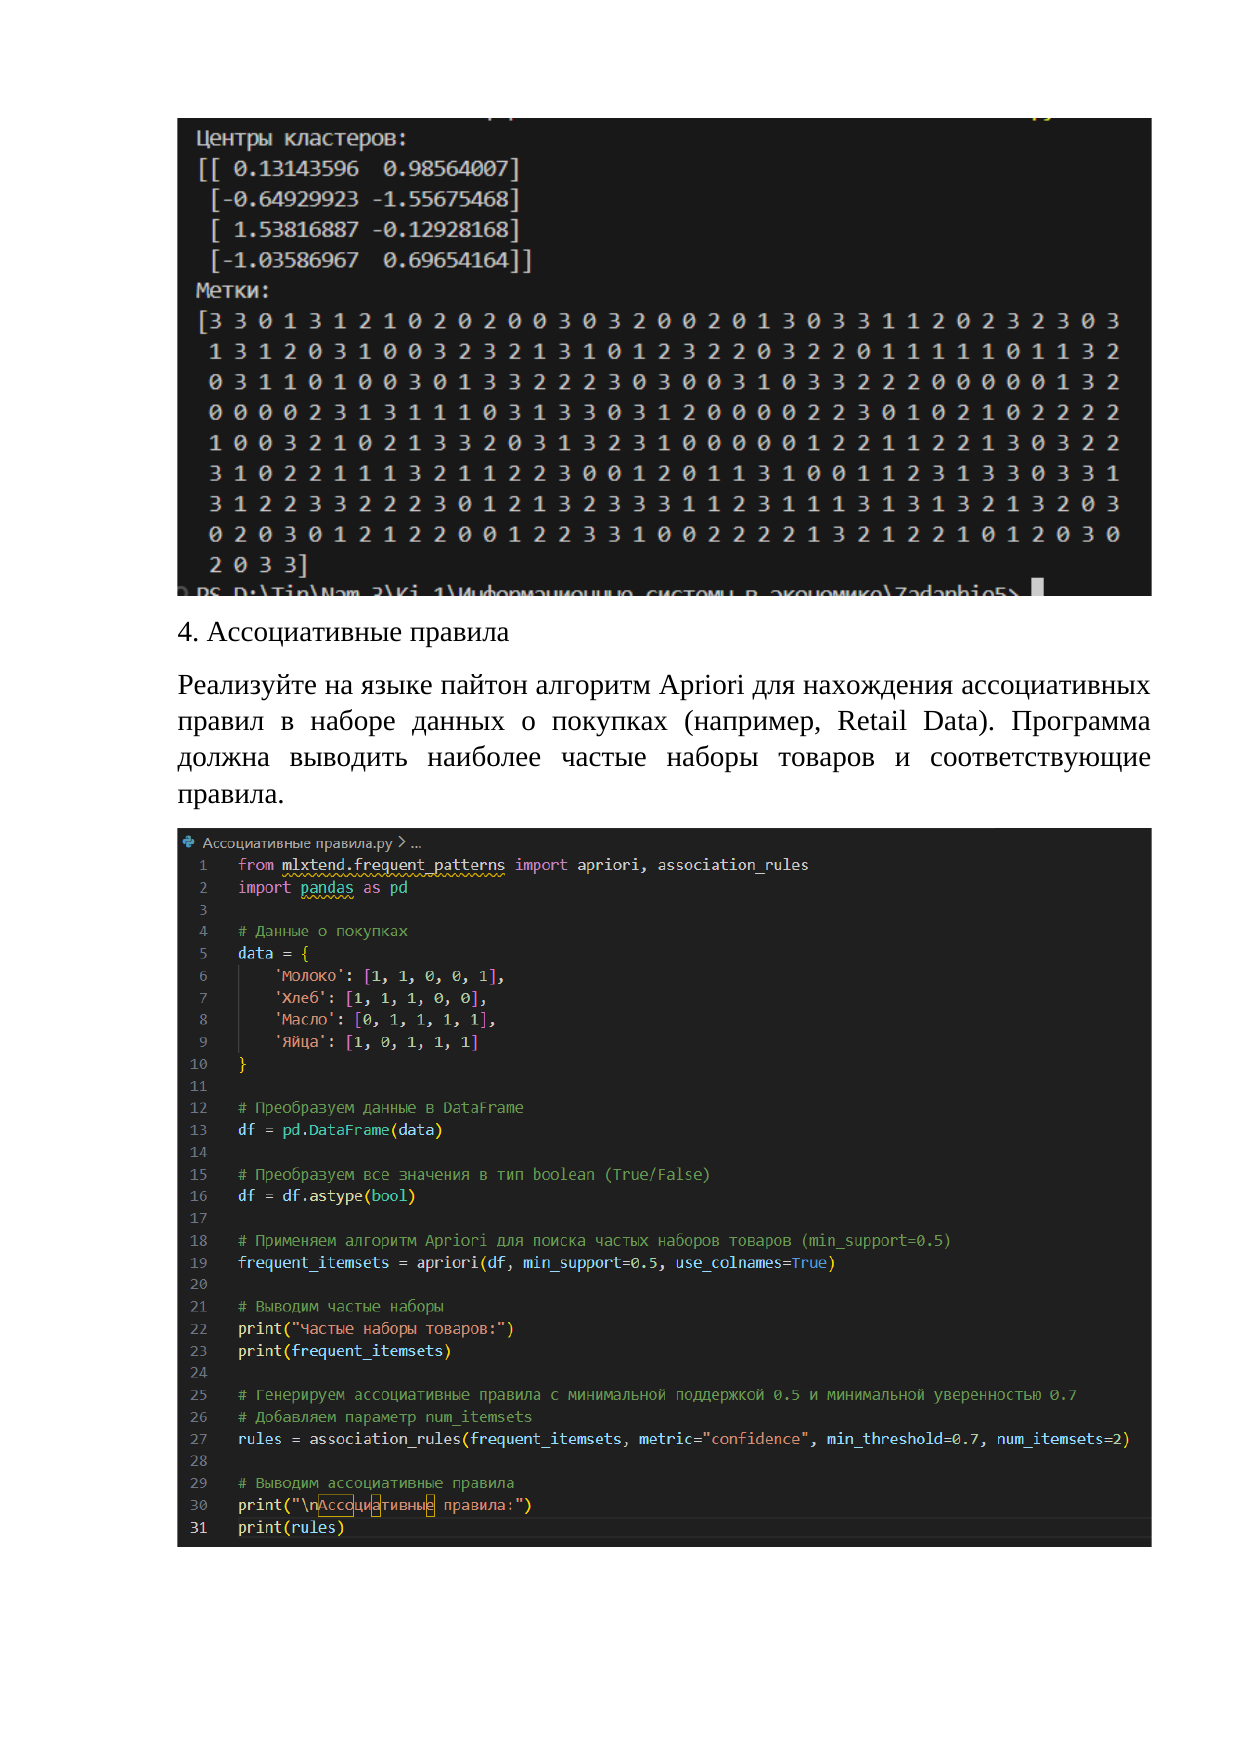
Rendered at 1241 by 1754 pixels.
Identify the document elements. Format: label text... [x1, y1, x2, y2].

picture [177, 828, 1152, 1547]
text 4. Ассоциативные правила [177, 614, 1152, 648]
picture [177, 118, 1152, 596]
text Реализуйте на языке пайтон алгоритм Apriori для нахождения ассоциативных правил в наборе данных о покупках (например, Retail Data). Программа должна выводить наиболее частые наборы товаров и соответствующие правила. [177, 667, 1152, 809]
